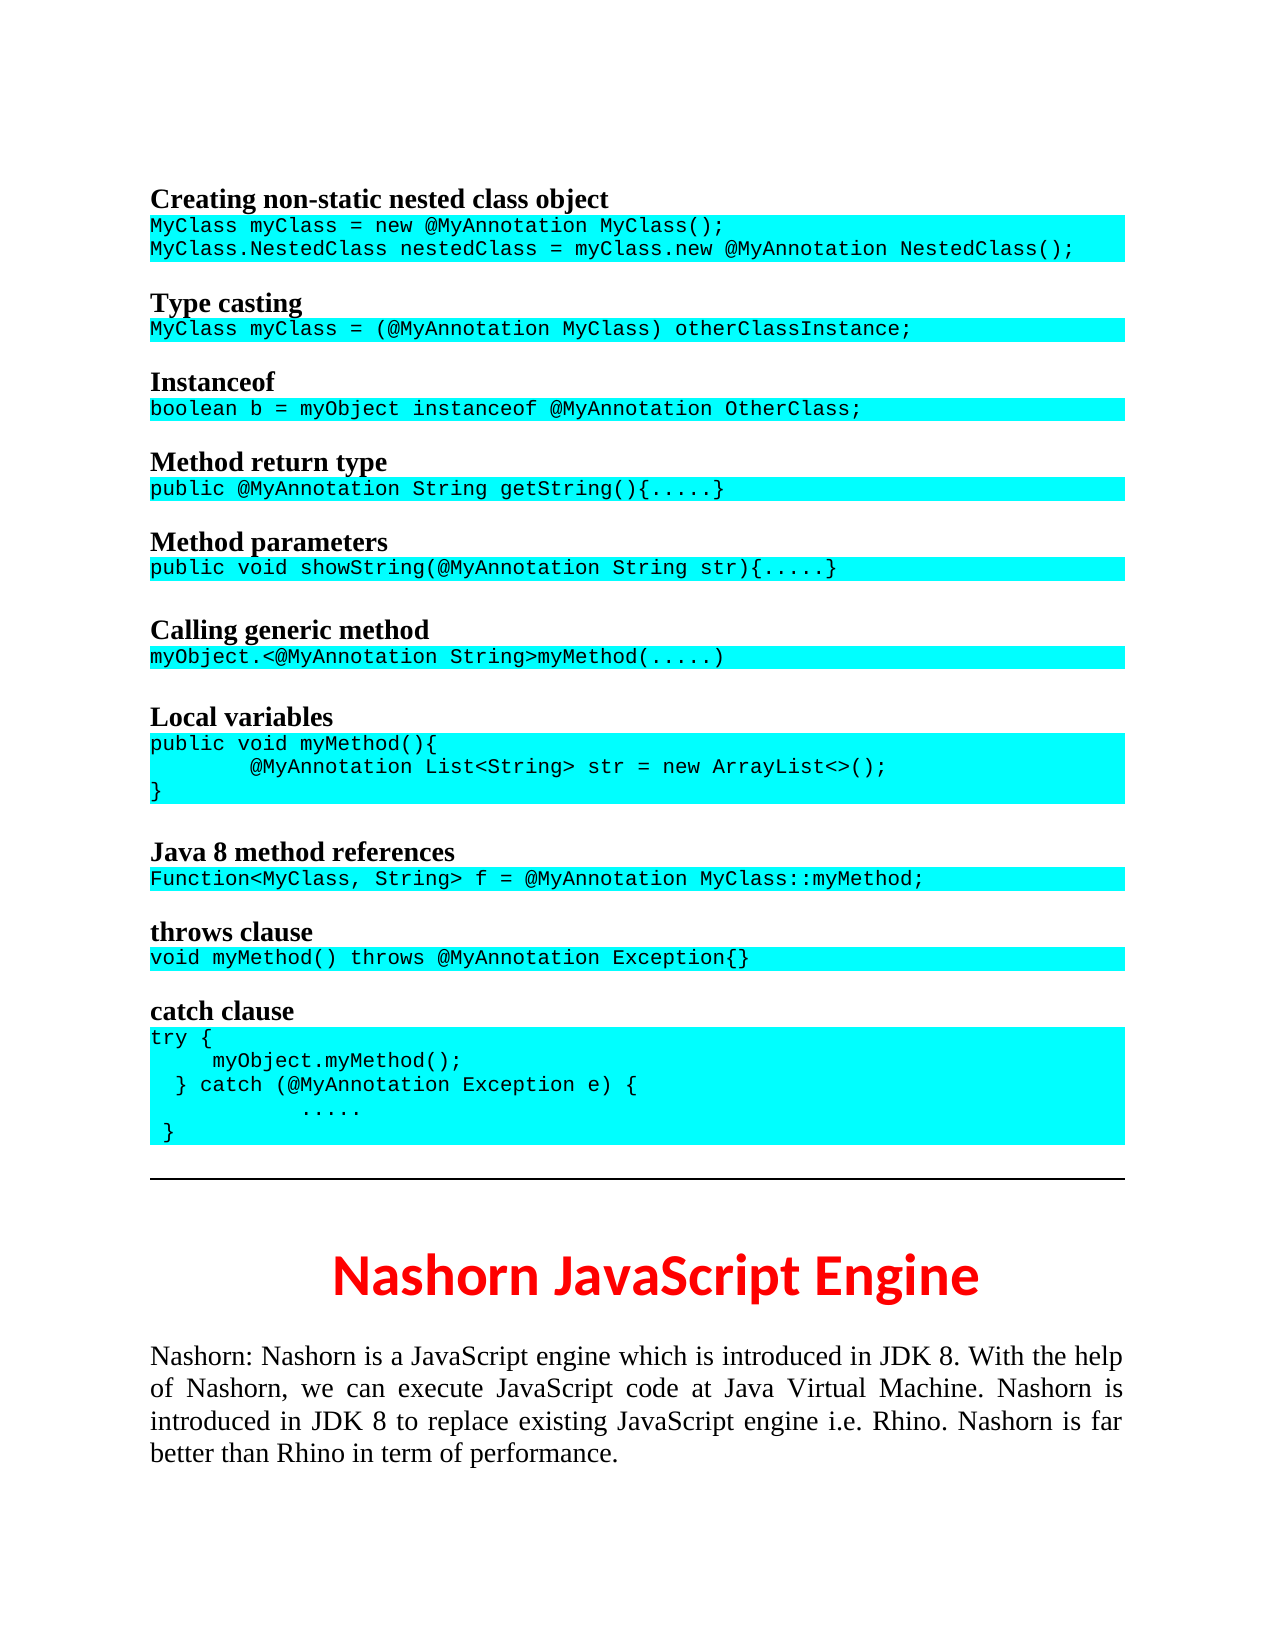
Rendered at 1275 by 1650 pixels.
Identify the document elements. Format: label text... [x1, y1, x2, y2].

text } [150, 1121, 1125, 1145]
text MyClass.NestedClass nestedClass = myClass.new @MyAnnotation NestedClass(); [150, 238, 1125, 262]
text try { [150, 1027, 1125, 1051]
text Nashorn: Nashorn is a JavaScript engine which is introduced in JDK 8. With the help of Nashorn, we can execute JavaScript code at Java Virtual Machine. Nashorn is introduced in JDK 8 to replace existing JavaScript engine i.e. Rhino. Nashorn is far better than Rhino in term of performance. [150, 1339, 1125, 1468]
text Instanceof [150, 365, 1125, 398]
text myObject.<@MyAnnotation String>myMethod(.....) [150, 646, 1125, 669]
text Method parameters [150, 525, 1125, 557]
text catch clause [150, 994, 1125, 1027]
text public void myMethod(){ [150, 733, 1125, 757]
text } catch (@MyAnnotation Exception e) { [150, 1074, 1125, 1098]
text public void showString(@MyAnnotation String str){.....} [150, 557, 1125, 581]
text myObject.myMethod(); [150, 1051, 1125, 1074]
text Java 8 method references [150, 835, 1125, 867]
text Local variables [150, 701, 1125, 733]
text void myMethod() throws @MyAnnotation Exception{} [150, 947, 1125, 971]
text throws clause [150, 915, 1125, 947]
text public @MyAnnotation String getString(){.....} [150, 477, 1125, 501]
text MyClass myClass = (@MyAnnotation MyClass) otherClassInstance; [150, 318, 1125, 342]
text Method return type [150, 445, 1125, 477]
text boolean b = myObject instanceof @MyAnnotation OtherClass; [150, 398, 1125, 421]
text ..... [150, 1098, 1125, 1121]
text Creating non-static nested class object [150, 182, 1125, 215]
text Nashorn JavaScript Engine [187, 1237, 1125, 1310]
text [150, 215, 1125, 238]
text Type casting [150, 286, 1125, 318]
text } [150, 780, 1125, 804]
text Calling generic method [150, 613, 1125, 646]
text Function<MyClass, String> f = @MyAnnotation MyClass::myMethod; [150, 867, 1125, 891]
text @MyAnnotation List<String> str = new ArrayList<>(); [150, 757, 1125, 780]
